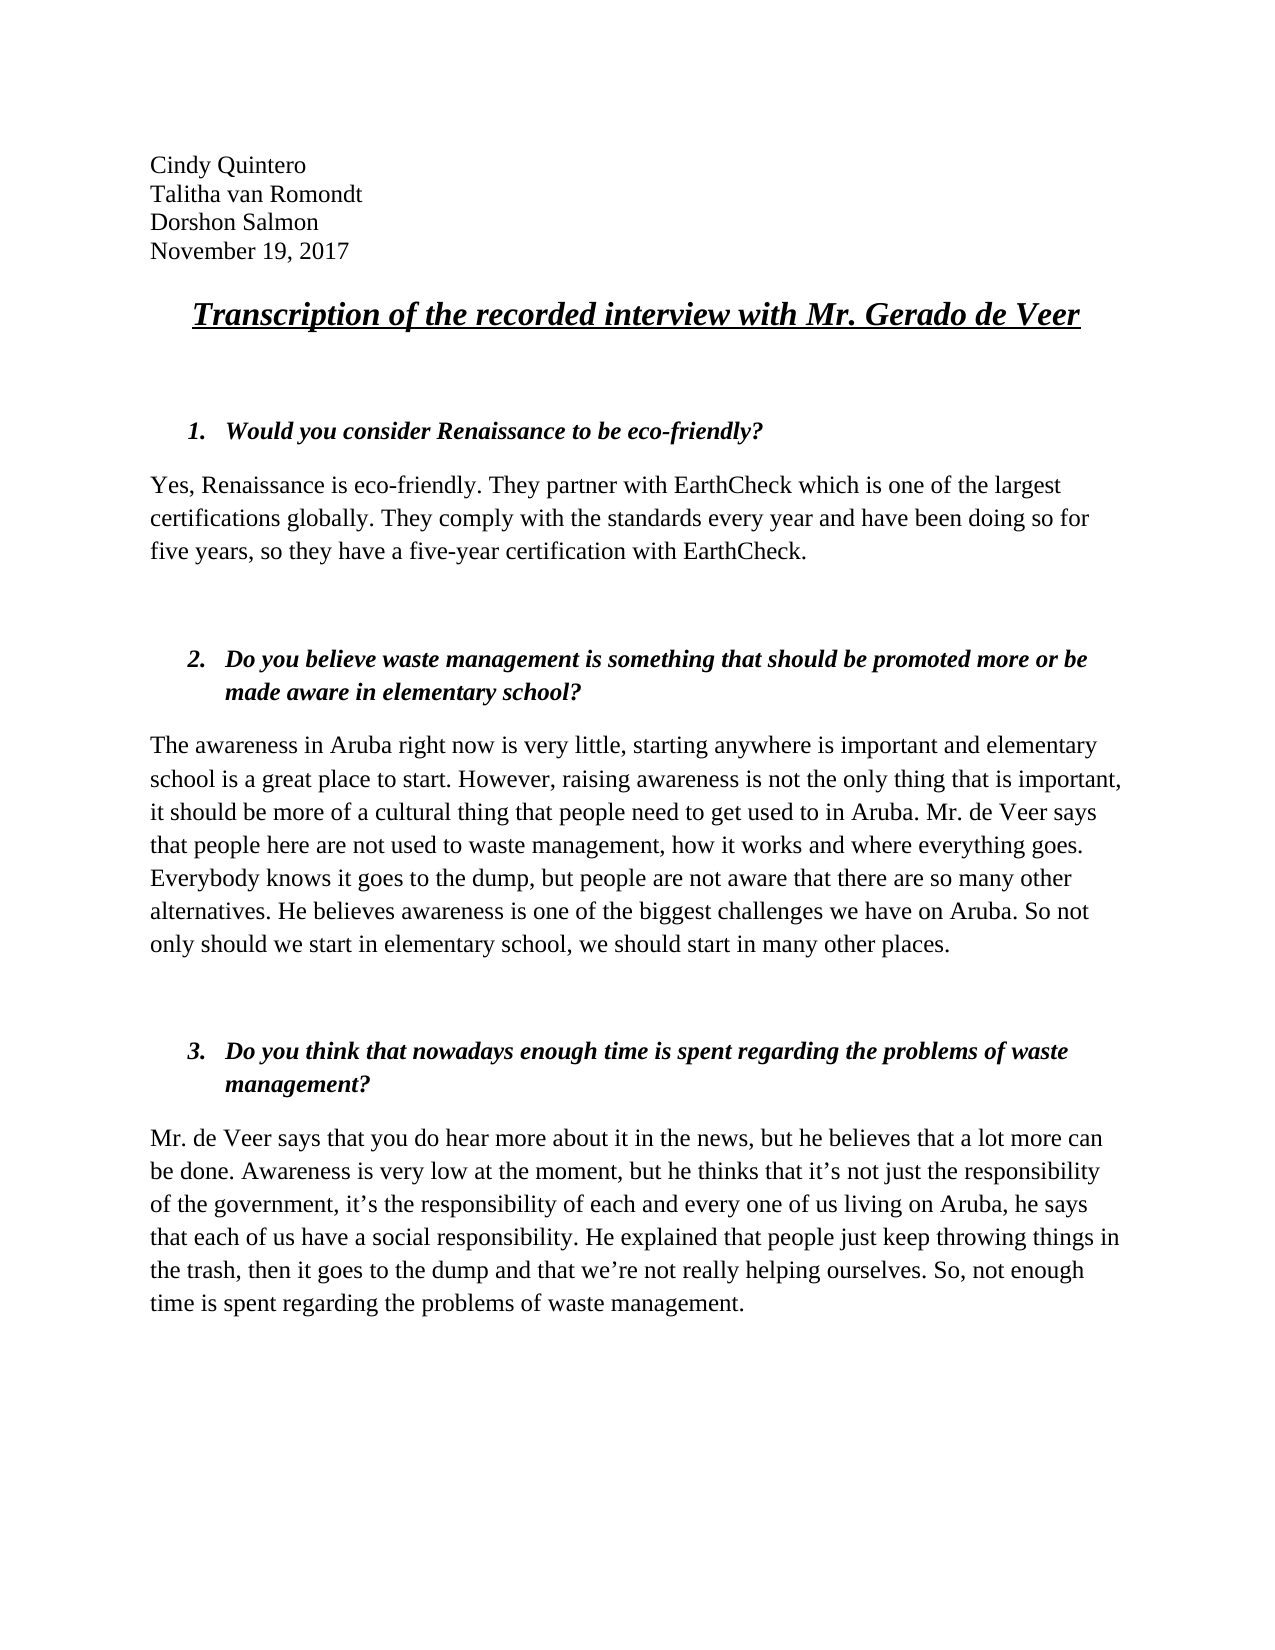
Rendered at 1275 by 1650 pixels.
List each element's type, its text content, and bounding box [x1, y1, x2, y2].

list Do you think that nowadays enough time is spent regarding the problems of waste management? [187, 1036, 1125, 1098]
text Transcription of the recorded interview with Mr. Gerado de Veer [150, 294, 1125, 332]
text The awareness in Aruba right now is very little, starting anywhere is important and elementary school is a great place to start. However, raising awareness is not the only thing that is important, it should be more of a cultural thing that people need to get used to in Aruba. Mr. de Veer says that people here are not used to waste management, how it works and where everything goes. Everybody knows it goes to the dump, but people are not aware that there are so many other alternatives. He believes awareness is one of the biggest challenges we have on Aruba. So not only should we start in elementary school, we should start in many other places. [150, 731, 1125, 957]
text Cindy Quintero [150, 150, 1125, 179]
text November 19, 2017 [150, 236, 1125, 265]
text Talitha van Romondt [150, 179, 1125, 207]
text Dorshon Salmon [150, 207, 1125, 236]
text Mr. de Veer says that you do hear more about it in the news, but he believes that a lot more can be done. Awareness is very low at the moment, but he thinks that it’s not just the responsibility of the government, it’s the responsibility of each and every one of us living on Aruba, he says that each of us have a social responsibility. He explained that people just keep throwing things in the trash, then it goes to the dump and that we’re not really helping ourselves. So, not enough time is spent regarding the problems of waste management. [150, 1123, 1125, 1317]
text Yes, Renaissance is eco-friendly. They partner with EarthCheck which is one of the largest certifications globally. They comply with the standards every year and have been doing so for five years, so they have a five-year certification with EarthCheck. [150, 470, 1125, 565]
list Would you consider Renaissance to be eco-friendly? [187, 416, 1125, 445]
list Do you believe waste management is something that should be promoted more or be made aware in elementary school? [187, 644, 1125, 706]
